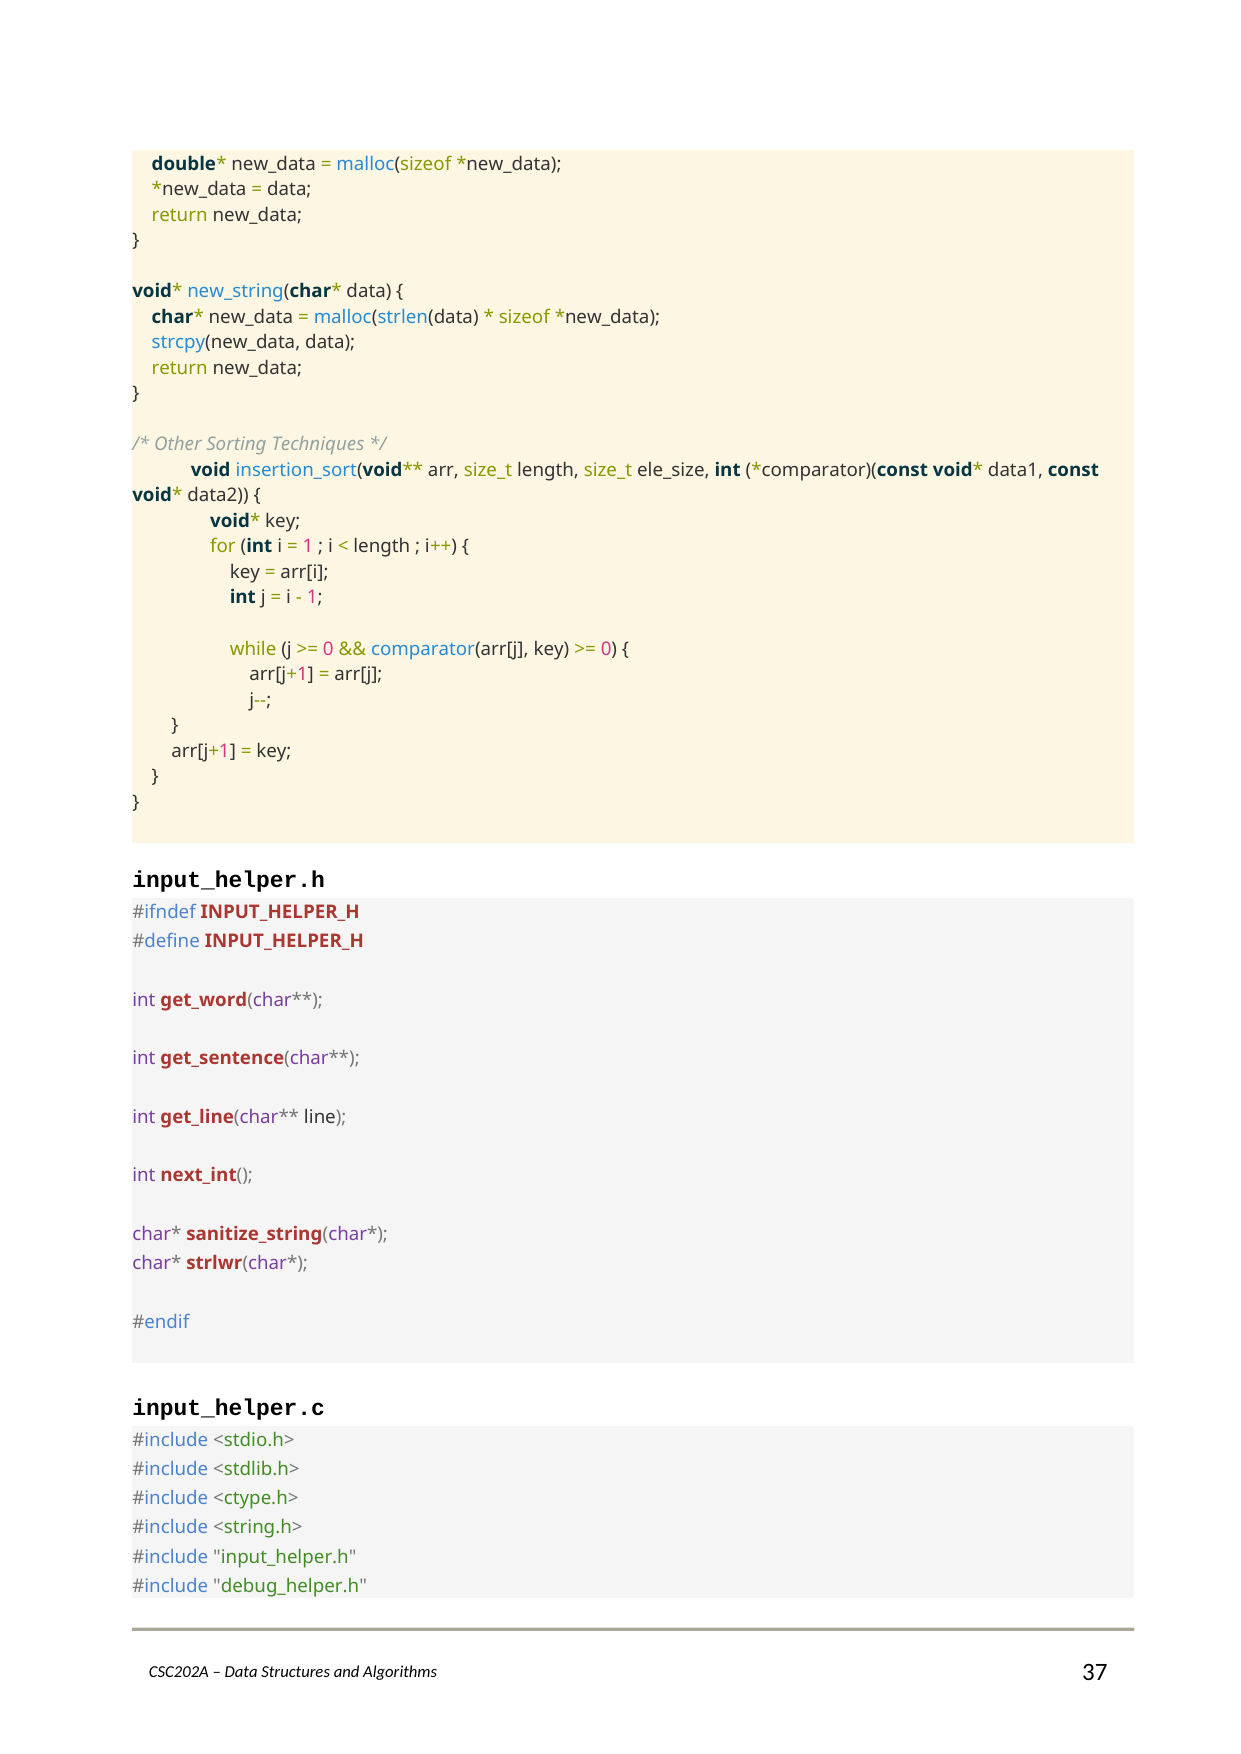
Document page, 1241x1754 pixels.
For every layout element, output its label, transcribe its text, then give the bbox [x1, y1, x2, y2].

text #endif [132, 1308, 1134, 1333]
text #include <string.h> [132, 1514, 1134, 1539]
text #include <stdlib.h> [132, 1455, 1134, 1481]
text char* strlwr(char*); [132, 1249, 1134, 1275]
text } [132, 711, 1134, 737]
text while (j >= 0 && comparator(arr[j], key) >= 0) { [132, 635, 1134, 660]
text #include "input_helper.h" [132, 1543, 1134, 1569]
text input_helper.c [132, 1396, 1134, 1422]
text *new_data = data; [132, 176, 1134, 201]
text arr[j+1] = arr[j]; [132, 660, 1134, 686]
text key = arr[i]; [132, 558, 1134, 584]
text /* Other Sorting Techniques */ [132, 431, 1134, 456]
text int get_word(char**); [132, 986, 1134, 1011]
text int j = i - 1; [132, 584, 1134, 609]
text char* new_data = malloc(strlen(data) * sizeof *new_data); [132, 303, 1134, 329]
text return new_data; [132, 201, 1134, 227]
text } [132, 788, 1134, 813]
text #include <stdio.h> [132, 1426, 1134, 1452]
text for (int i = 1 ; i < length ; i++) { [132, 533, 1134, 558]
text j--; [132, 686, 1134, 711]
text } [132, 380, 1134, 405]
text #define INPUT_HELPER_H [132, 927, 1134, 953]
text input_helper.h [132, 868, 1134, 894]
text int get_sentence(char**); [132, 1044, 1134, 1070]
text void* new_string(char* data) { [132, 278, 1134, 303]
text } [132, 227, 1134, 252]
text double* new_data = malloc(sizeof *new_data); [132, 150, 1134, 176]
text #include <ctype.h> [132, 1484, 1134, 1510]
text #include "debug_helper.h" [132, 1572, 1134, 1598]
text arr[j+1] = key; [132, 737, 1134, 762]
text void* key; [132, 507, 1134, 533]
text void insertion_sort(void** arr, size_t length, size_t ele_size, int (*comparator)(const void* data1, const void* data2)) { [132, 456, 1134, 507]
text return new_data; [132, 354, 1134, 380]
text int get_line(char** line); [132, 1103, 1134, 1128]
text } [132, 762, 1134, 788]
text strcpy(new_data, data); [132, 329, 1134, 354]
text #ifndef INPUT_HELPER_H [132, 898, 1134, 924]
text int next_int(); [132, 1162, 1134, 1187]
text char* sanitize_string(char*); [132, 1220, 1134, 1246]
